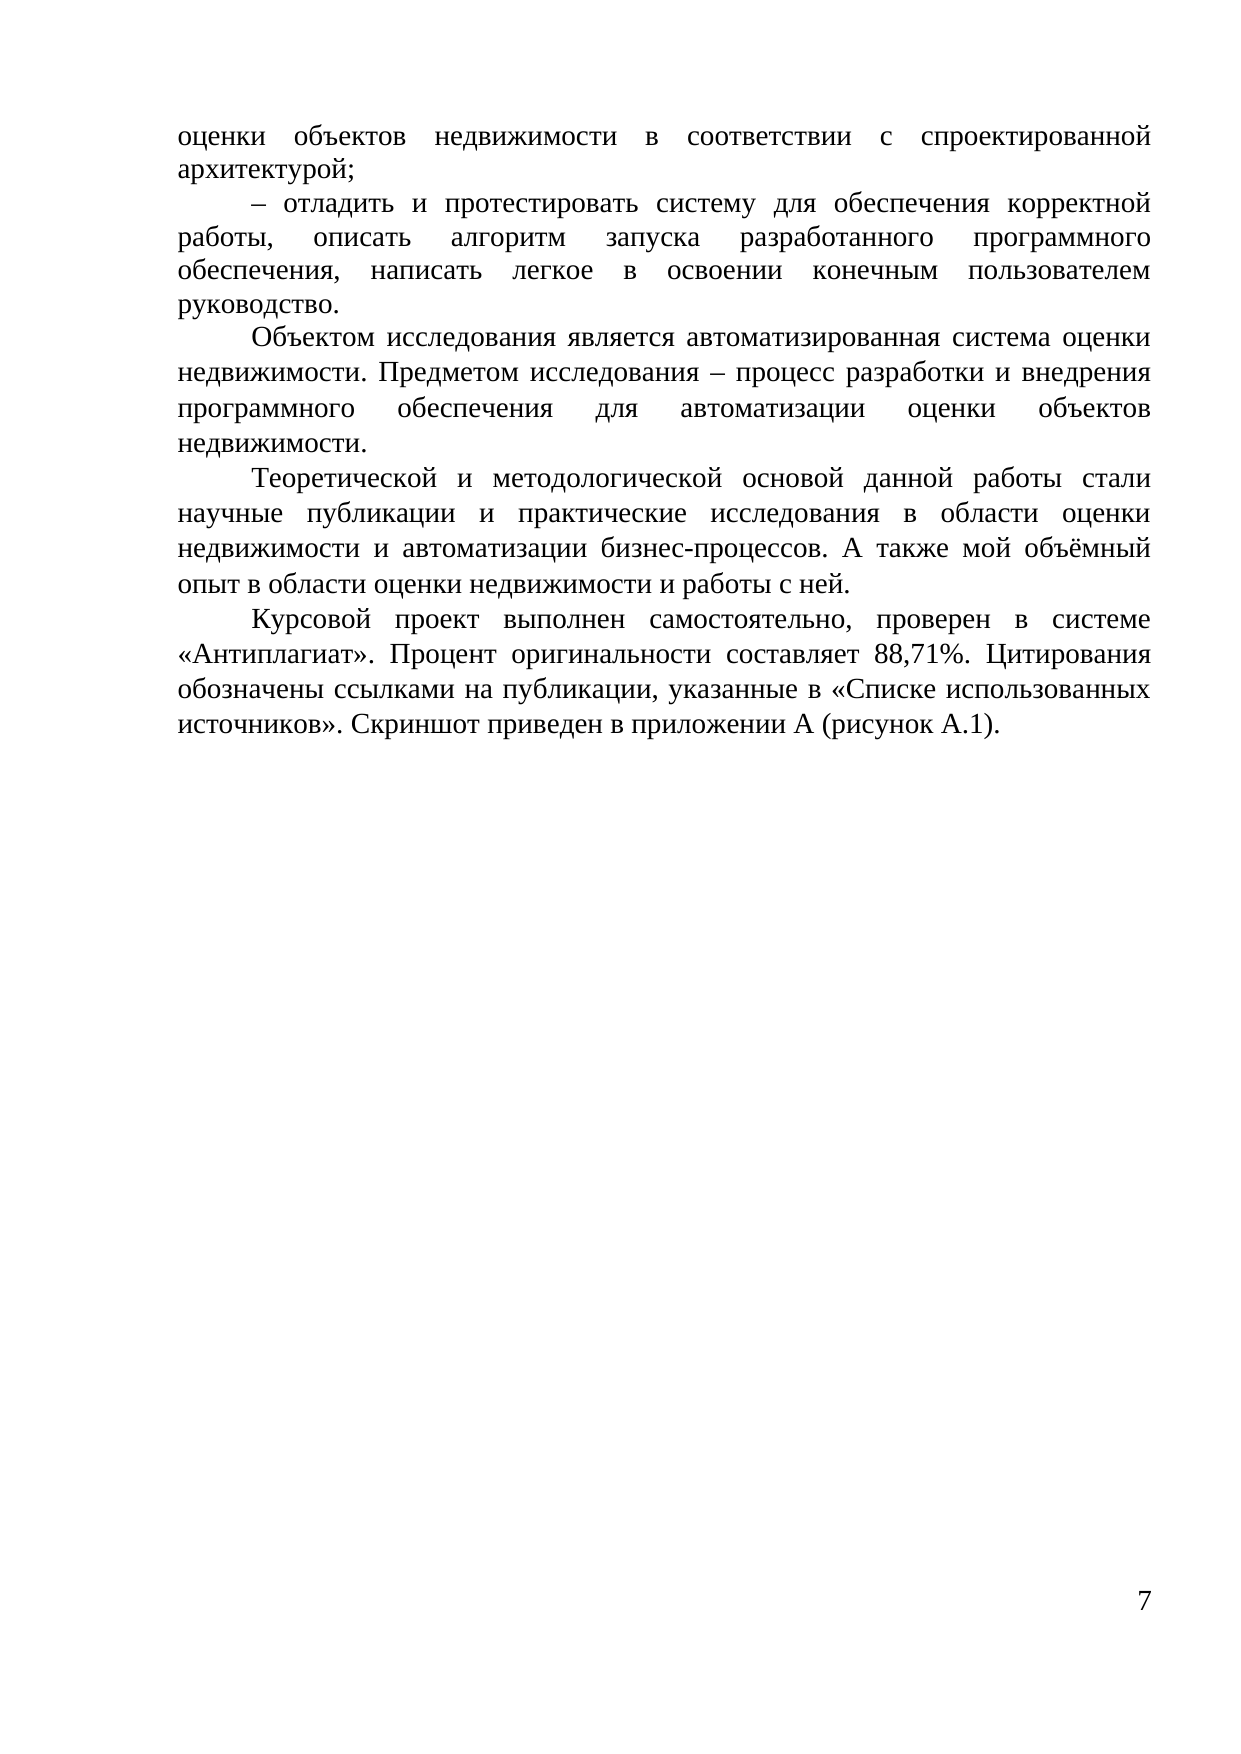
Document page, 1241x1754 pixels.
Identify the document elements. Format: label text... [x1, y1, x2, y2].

text Теоретической и методологической основой данной работы стали научные публикации и практические исследования в области оценки недвижимости и автоматизации бизнес-процессов. А также мой объёмный опыт в области оценки недвижимости и работы с ней. [177, 460, 1152, 599]
text Объектом исследования является автоматизированная система оценки недвижимости. Предметом исследования – процесс разработки и внедрения программного обеспечения для автоматизации оценки объектов недвижимости. [177, 319, 1152, 458]
text – отладить и протестировать систему для обеспечения корректной работы, описать алгоритм запуска разработанного программного обеспечения, написать легкое в освоении конечным пользователем руководство. [177, 185, 1152, 319]
text Курсовой проект выполнен самостоятельно, проверен в системе «Антиплагиат». Процент оригинальности составляет 88,71%. Цитирования обозначены ссылками на публикации, указанные в «Списке использованных источников». Скриншот приведен в приложении А (рисунок А.1). [177, 601, 1152, 740]
